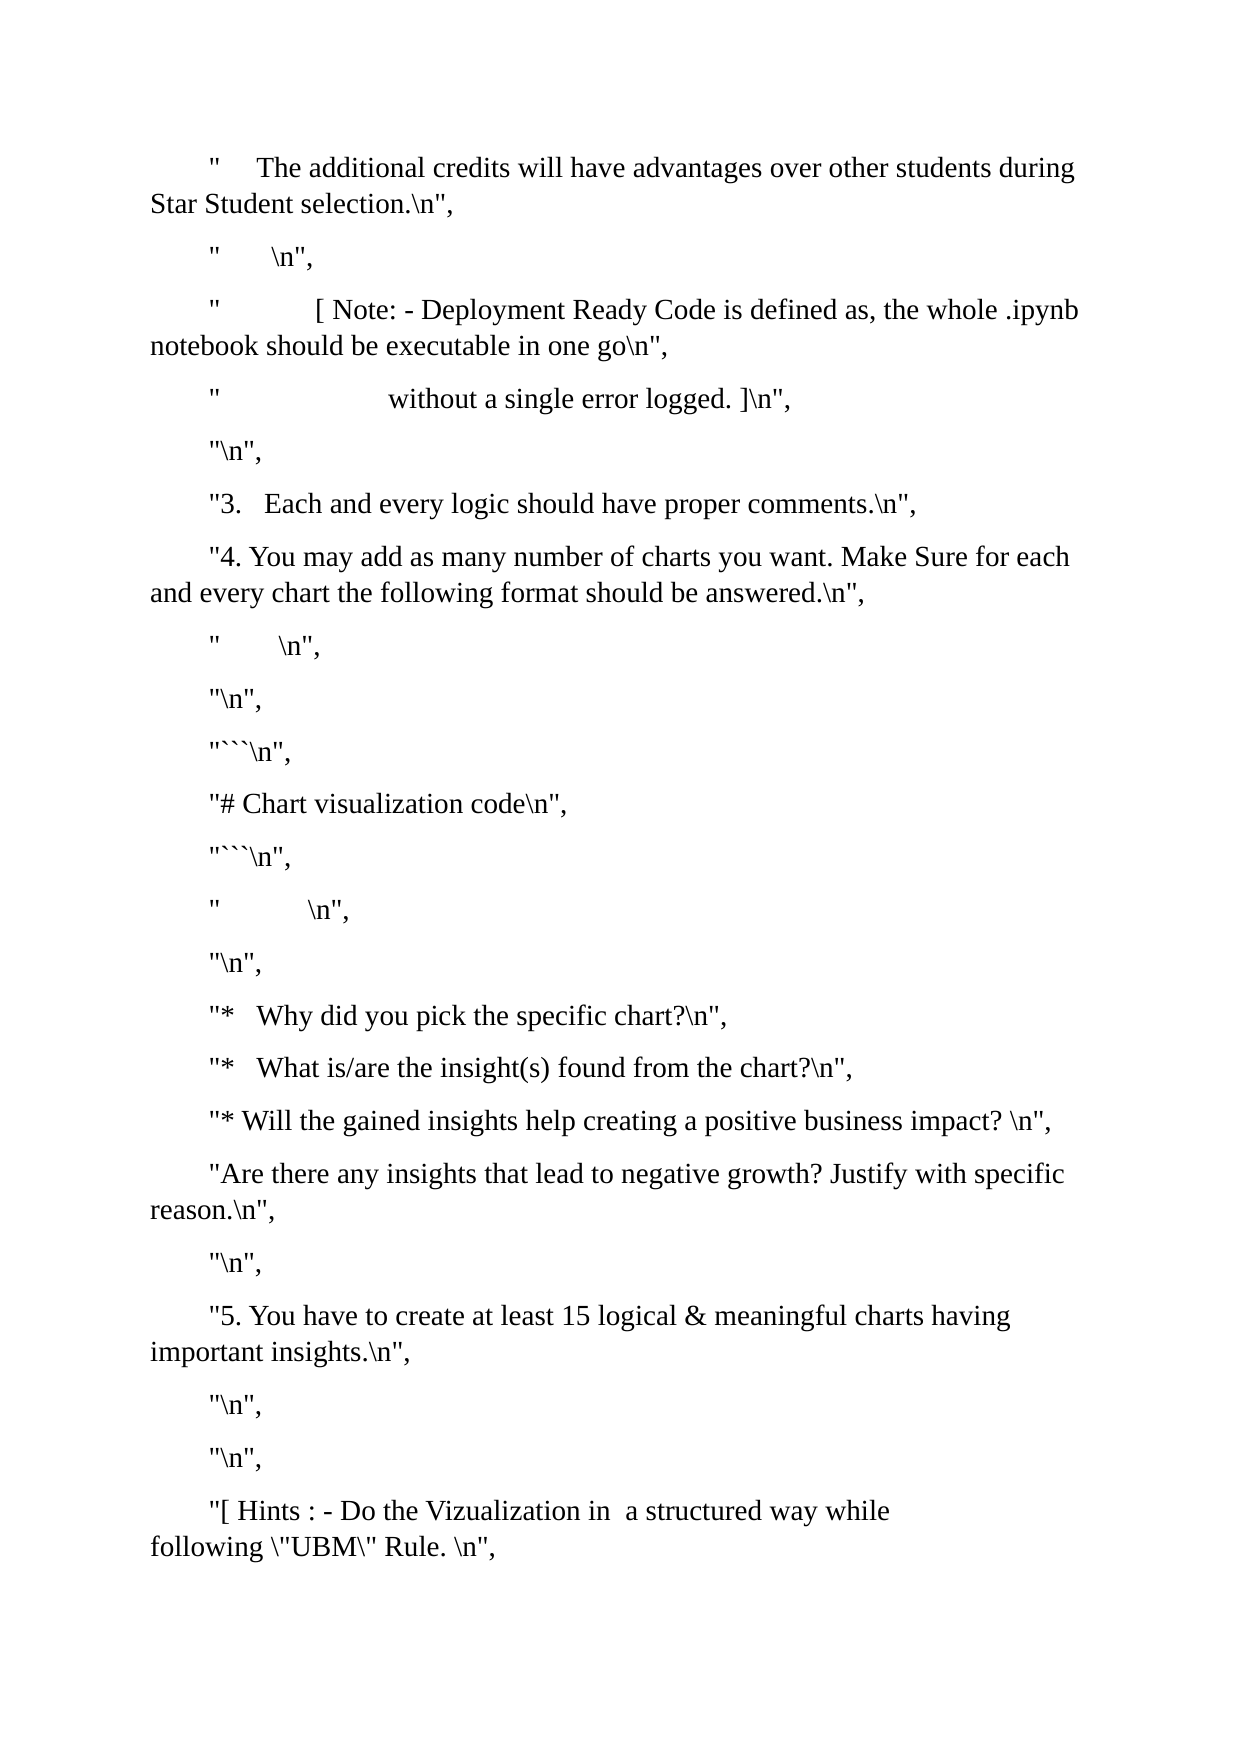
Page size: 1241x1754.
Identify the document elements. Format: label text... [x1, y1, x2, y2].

text " [ Note: - Deployment Ready Code is defined as, the whole .ipynb notebook should be executable in one go\n", [150, 292, 1090, 361]
text "\n", [150, 681, 1090, 714]
text "\n", [150, 433, 1090, 467]
text "\n", [150, 945, 1090, 978]
text "```\n", [150, 734, 1090, 767]
text "5. You have to create at least 15 logical & meaningful charts having important insights.\n", [150, 1298, 1090, 1368]
text "* Will the gained insights help creating a positive business impact? \n", [150, 1103, 1090, 1137]
text "\n", [150, 1245, 1090, 1279]
text "3. Each and every logic should have proper comments.\n", [150, 486, 1090, 520]
text "```\n", [150, 839, 1090, 873]
text "* What is/are the insight(s) found from the chart?\n", [150, 1051, 1090, 1084]
text " \n", [150, 239, 1090, 272]
text "* Why did you pick the specific chart?\n", [150, 998, 1090, 1031]
text " \n", [150, 628, 1090, 662]
text " \n", [150, 892, 1090, 926]
text "\n", [150, 1440, 1090, 1473]
text "Are there any insights that lead to negative growth? Justify with specific reason.\n", [150, 1156, 1090, 1226]
text "4. You may add as many number of charts you want. Make Sure for each and every chart the following format should be answered.\n", [150, 539, 1090, 609]
text " The additional credits will have advantages over other students during Star Student selection.\n", [150, 150, 1090, 220]
text "\n", [150, 1387, 1090, 1421]
text "[ Hints : - Do the Vizualization in a structured way while following \"UBM\" Rule. \n", [150, 1493, 1090, 1562]
text "# Chart visualization code\n", [150, 787, 1090, 820]
text " without a single error logged. ]\n", [150, 381, 1090, 414]
